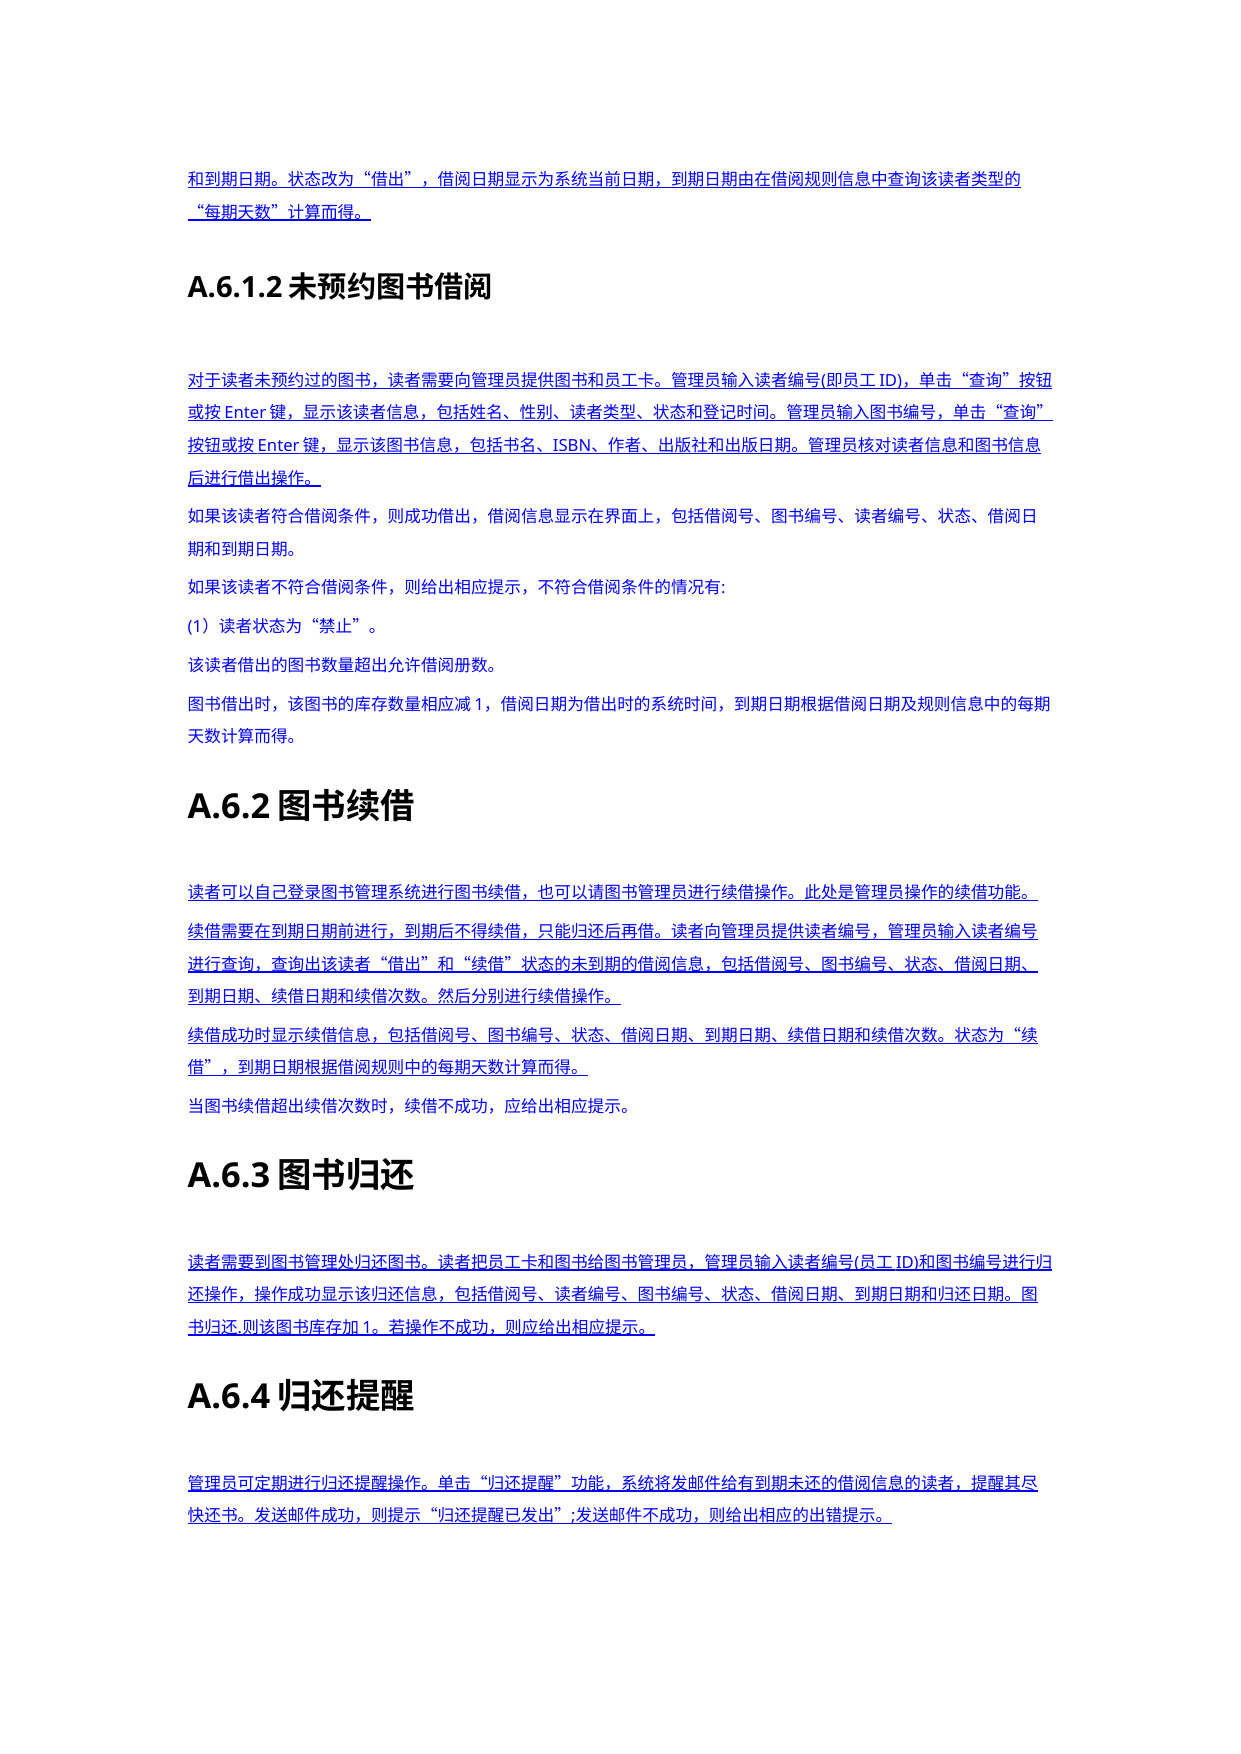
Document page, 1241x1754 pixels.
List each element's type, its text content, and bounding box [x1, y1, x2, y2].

text 如果该读者不符合借阅条件，则给出相应提示，不符合借阅条件的情况有: [187, 571, 1053, 603]
text 续借成功时显示续借信息，包括借阅号、图书编号、状态、借阅日期、到期日期、续借日期和续借次数。状态为“续借”，到期日期根据借阅规则中的每期天数计算而得。 [187, 1018, 1053, 1083]
text 读者可以自己登录图书管理系统进行图书续借，也可以请图书管理员进行续借操作。此处是管理员操作的续借功能。 [187, 875, 1053, 908]
text 管理员可定期进行归还提醒操作。单击“归还提醒”功能，系统将发邮件给有到期未还的借阅信息的读者，提醒其尽快还书。发送邮件成功，则提示“归还提醒已发出”;发送邮件不成功，则给出相应的出错提示。 [187, 1466, 1053, 1531]
text 图书借出时，该图书的库存数量相应减1，借阅日期为借出时的系统时间，到期日期根据借阅日期及规则信息中的每期天数计算而得。 [187, 687, 1053, 752]
text 对于读者未预约过的图书，读者需要向管理员提供图书和员工卡。管理员输入读者编号(即员工ID)，单击“查询”按钮或按Enter键，显示该读者信息，包括姓名、性别、读者类型、状态和登记时间。管理员输入图书编号，单击“查询”按钮或按Enter键，显示该图书信息，包括书名、ISBN、作者、出版社和出版日期。管理员核对读者信息和图书信息后进行借出操作。 [187, 363, 1053, 420]
text 读者需要到图书管理处归还图书。读者把员工卡和图书给图书管理员，管理员输入读者编号(员工ID)和图书编号进行归还操作，操作成功显示该归还信息，包括借阅号、读者编号、图书编号、状态、借阅日期、到期日期和归还日期。图书归还.则该图书库存加1。若操作不成功，则应给出相应提示。 [187, 1245, 1053, 1342]
subtitle A.6.3图书归还 [187, 1140, 1053, 1205]
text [187, 162, 1053, 227]
text 该读者借出的图书数量超出允许借阅册数。 [187, 648, 1053, 681]
text 如果该读者符合借阅条件，则成功借出，借阅信息显示在界面上，包括借阅号、图书编号、读者编号、状态、借阅日期和到期日期。 [187, 499, 1053, 564]
text 对于读者未预约过的图书，读者需要向管理员提供图书和员工卡。管理员输入读者编号(即员工ID)，单击“查询”按钮或按Enter键，显示该读者信息，包括姓名、性别、读者类型、状态和登记时间。管理员输入图书编号，单击“查询”按钮或按Enter键，显示该图书信息，包括书名、ISBN、作者、出版社和出版日期。管理员核对读者信息和图书信息后进行借出操作。 [187, 421, 1053, 493]
subtitle A.6.4归还提醒 [187, 1361, 1053, 1426]
subtitle A.6.1.2未预约图书借阅 [187, 252, 1053, 317]
text (1）读者状态为“禁止”。 [187, 609, 1053, 642]
text 当图书续借超出续借次数时，续借不成功，应给出相应提示。 [187, 1089, 1053, 1121]
subtitle A.6.2图书续借 [187, 771, 1053, 836]
text 续借需要在到期日期前进行，到期后不得续借，只能归还后再借。读者向管理员提供读者编号，管理员输入读者编号进行查询，查询出该读者“借出”和“续借”状态的未到期的借阅信息，包括借阅号、图书编号、状态、借阅日期、到期日期、续借日期和续借次数。然后分别进行续借操作。 [187, 914, 1053, 1011]
